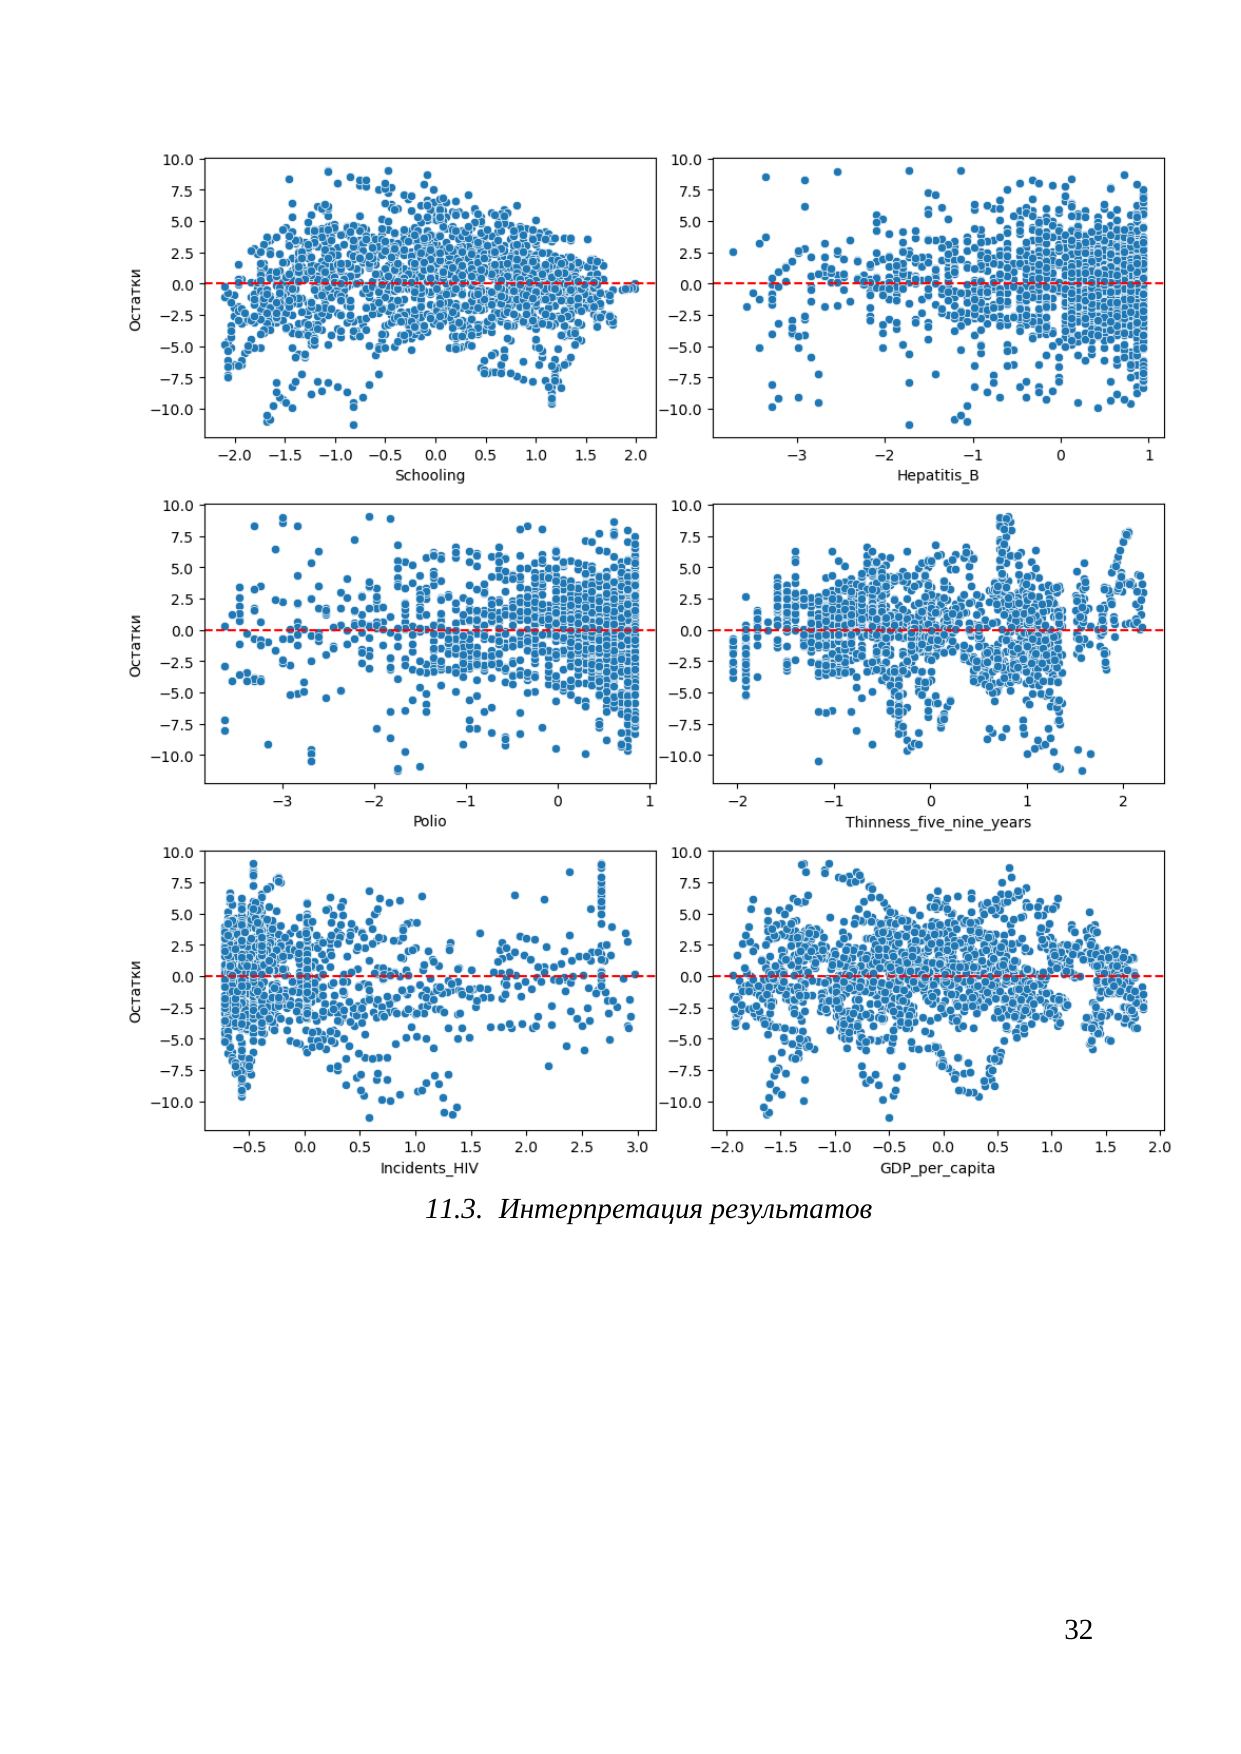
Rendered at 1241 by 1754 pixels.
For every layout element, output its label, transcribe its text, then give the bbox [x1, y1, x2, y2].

picture [118, 143, 1182, 1186]
subtitle Интерпретация результатов [118, 1191, 1181, 1224]
